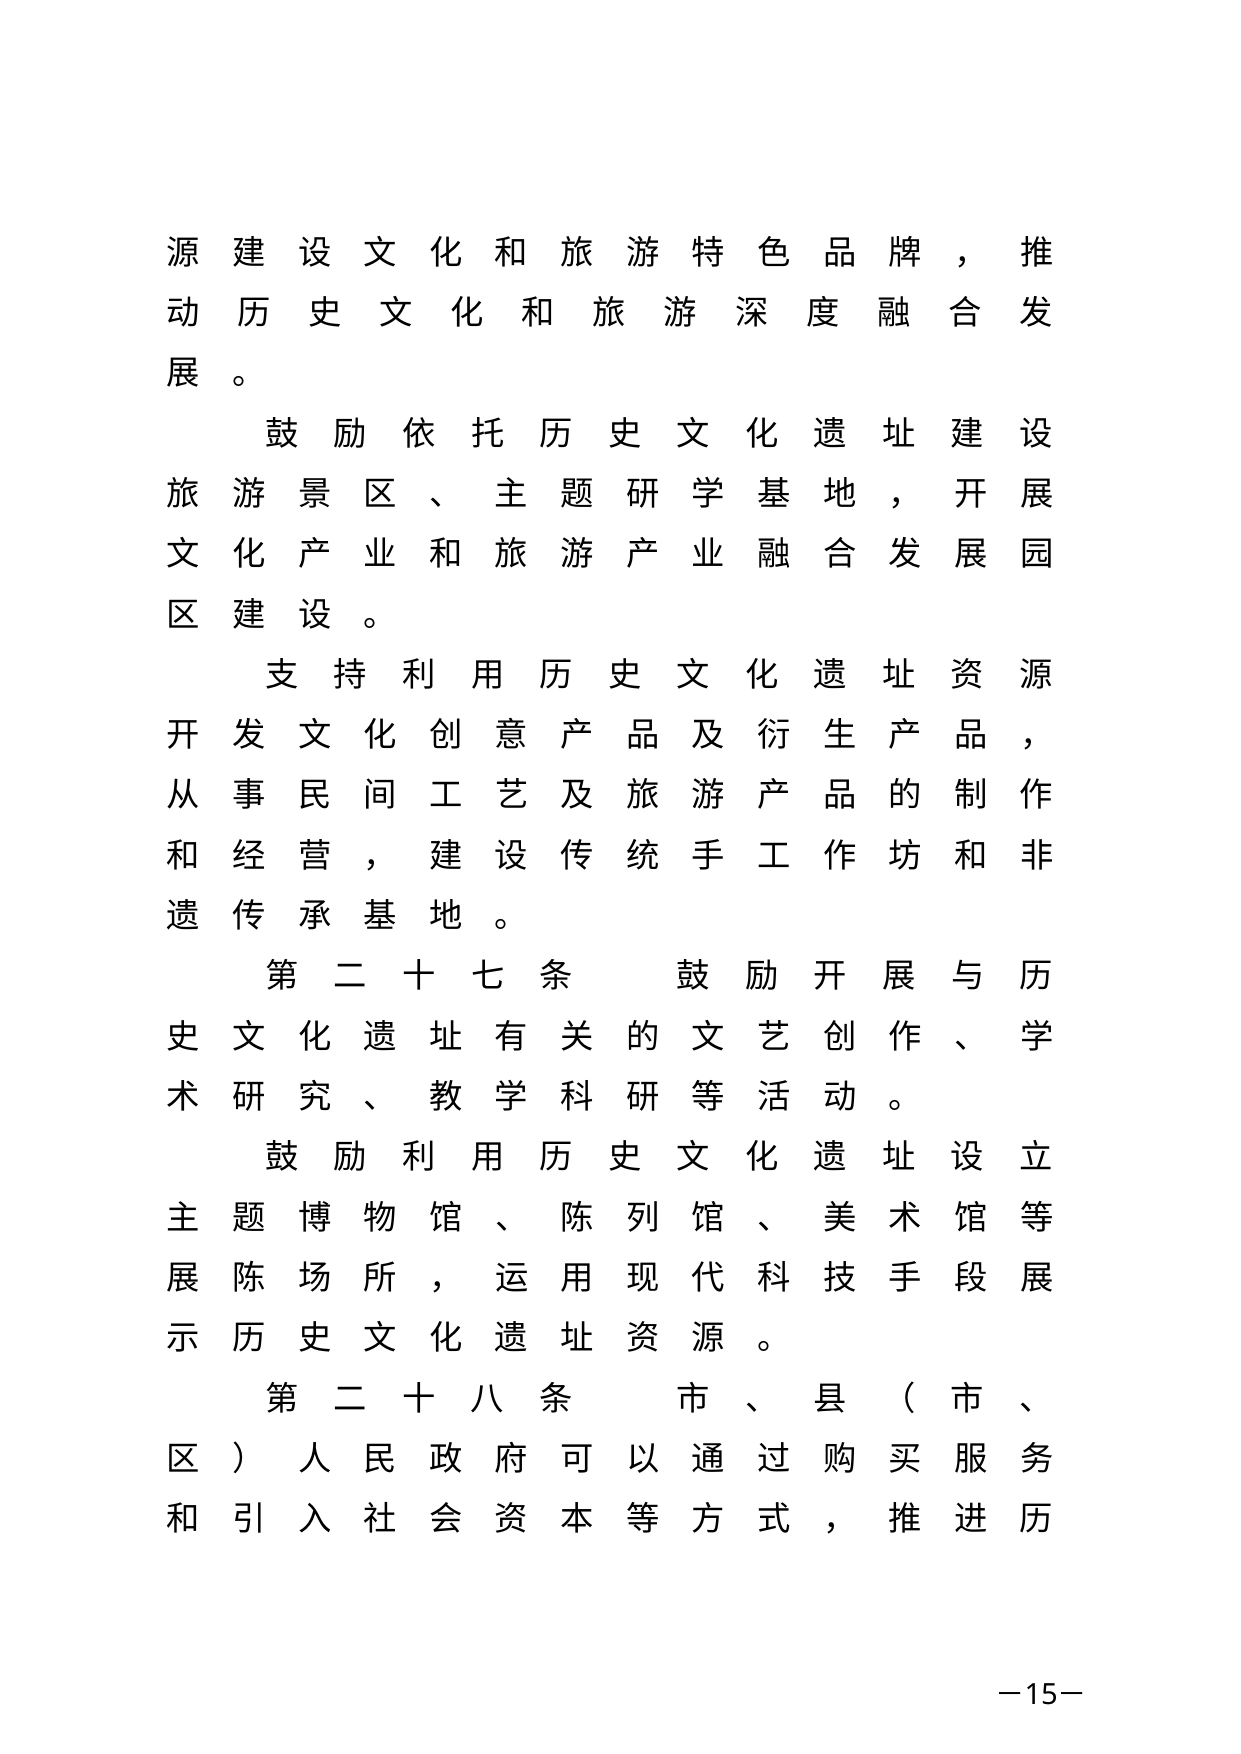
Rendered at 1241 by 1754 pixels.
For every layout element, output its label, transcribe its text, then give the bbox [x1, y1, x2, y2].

text 支持利用历史文化遗址资源开发文化创意产品及衍生产品，从事民间工艺及旅游产品的制作和经营，建设传统手工作坊和非遗传承基地。 [167, 642, 1085, 943]
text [167, 1365, 1085, 1546]
text 鼓励利用历史文化遗址设立主题博物馆、陈列馆、美术馆等展陈场所，运用现代科技手段展示历史文化遗址资源。 [167, 1124, 1085, 1365]
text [167, 219, 1085, 400]
text 鼓励依托历史文化遗址建设旅游景区、主题研学基地，开展文化产业和旅游产业融合发展园区建设。 [167, 400, 1085, 642]
text 第二十七条 鼓励开展与历史文化遗址有关的文艺创作、学术研究、教学科研等活动。 [167, 943, 1085, 1124]
